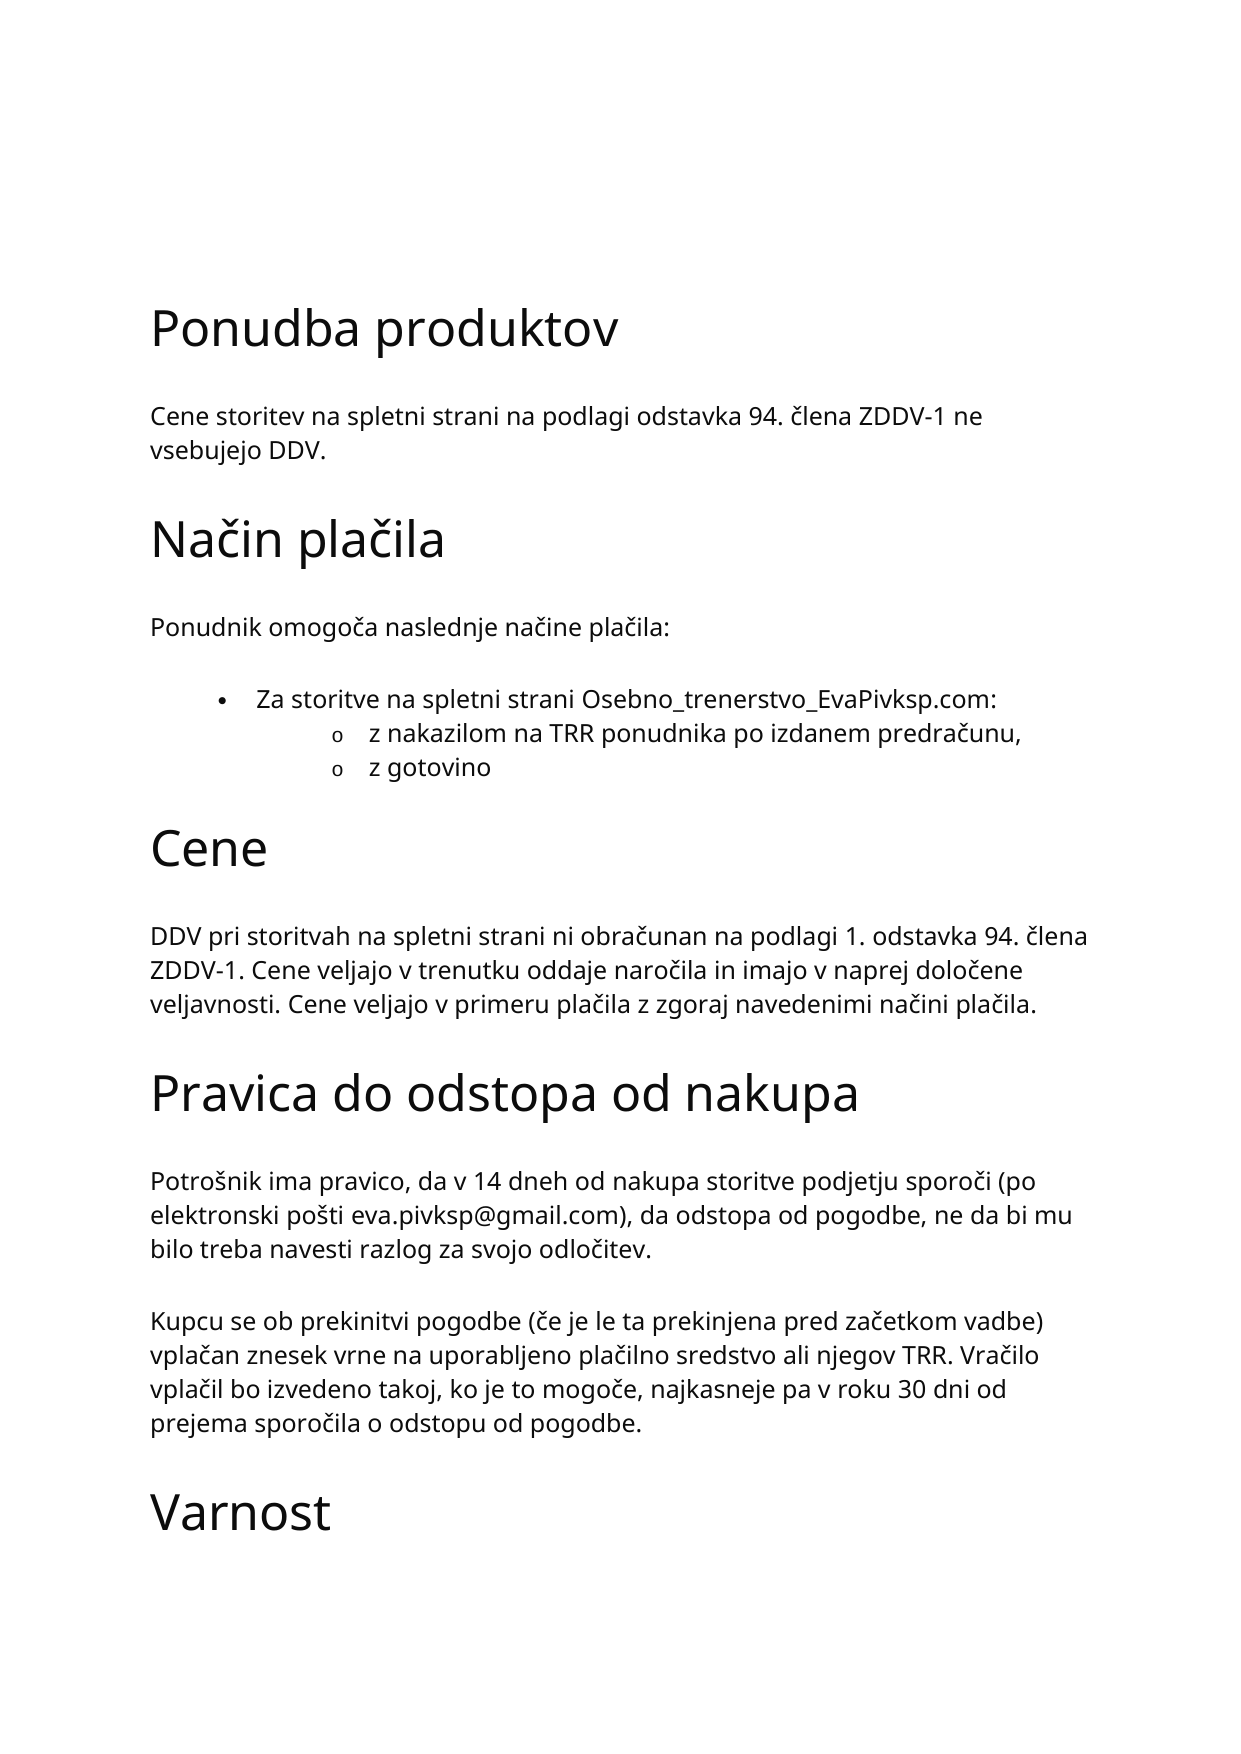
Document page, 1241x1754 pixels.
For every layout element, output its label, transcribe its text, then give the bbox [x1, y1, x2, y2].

text Kupcu se ob prekinitvi pogodbe (če je le ta prekinjena pred začetkom vadbe) vplačan znesek vrne na uporabljeno plačilno sredstvo ali njegov TRR. Vračilo vplačil bo izvedeno takoj, ko je to mogoče, najkasneje pa v roku 30 dni od prejema sporočila o odstopu od pogodbe. [150, 1303, 1090, 1440]
text Varnost [150, 1477, 1090, 1545]
list z nakazilom na TRR ponudnika po izdanem predračunu, [331, 716, 1090, 750]
text Ponudnik omogoča naslednje načine plačila: [150, 610, 1090, 644]
text Cene [150, 813, 1090, 881]
list z gotovino [331, 750, 1090, 784]
text Ponudba produktov [150, 293, 1090, 361]
text Pravica do odstopa od nakupa [150, 1058, 1090, 1126]
text Cene storitev na spletni strani na podlagi odstavka 94. člena ZDDV-1 ne vsebujejo DDV. [150, 399, 1090, 467]
list Za storitve na spletni strani Osebno_trenerstvo_EvaPivksp.com: [219, 682, 1090, 716]
text DDV pri storitvah na spletni strani ni obračunan na podlagi 1. odstavka 94. člena ZDDV-1. Cene veljajo v trenutku oddaje naročila in imajo v naprej določene veljavnosti. Cene veljajo v primeru plačila z zgoraj navedenimi načini plačila. [150, 918, 1090, 1021]
text Način plačila [150, 504, 1090, 572]
text Potrošnik ima pravico, da v 14 dneh od nakupa storitve podjetju sporoči (po elektronski pošti eva.pivksp@gmail.com), da odstopa od pogodbe, ne da bi mu bilo treba navesti razlog za svojo odločitev. [150, 1164, 1090, 1266]
